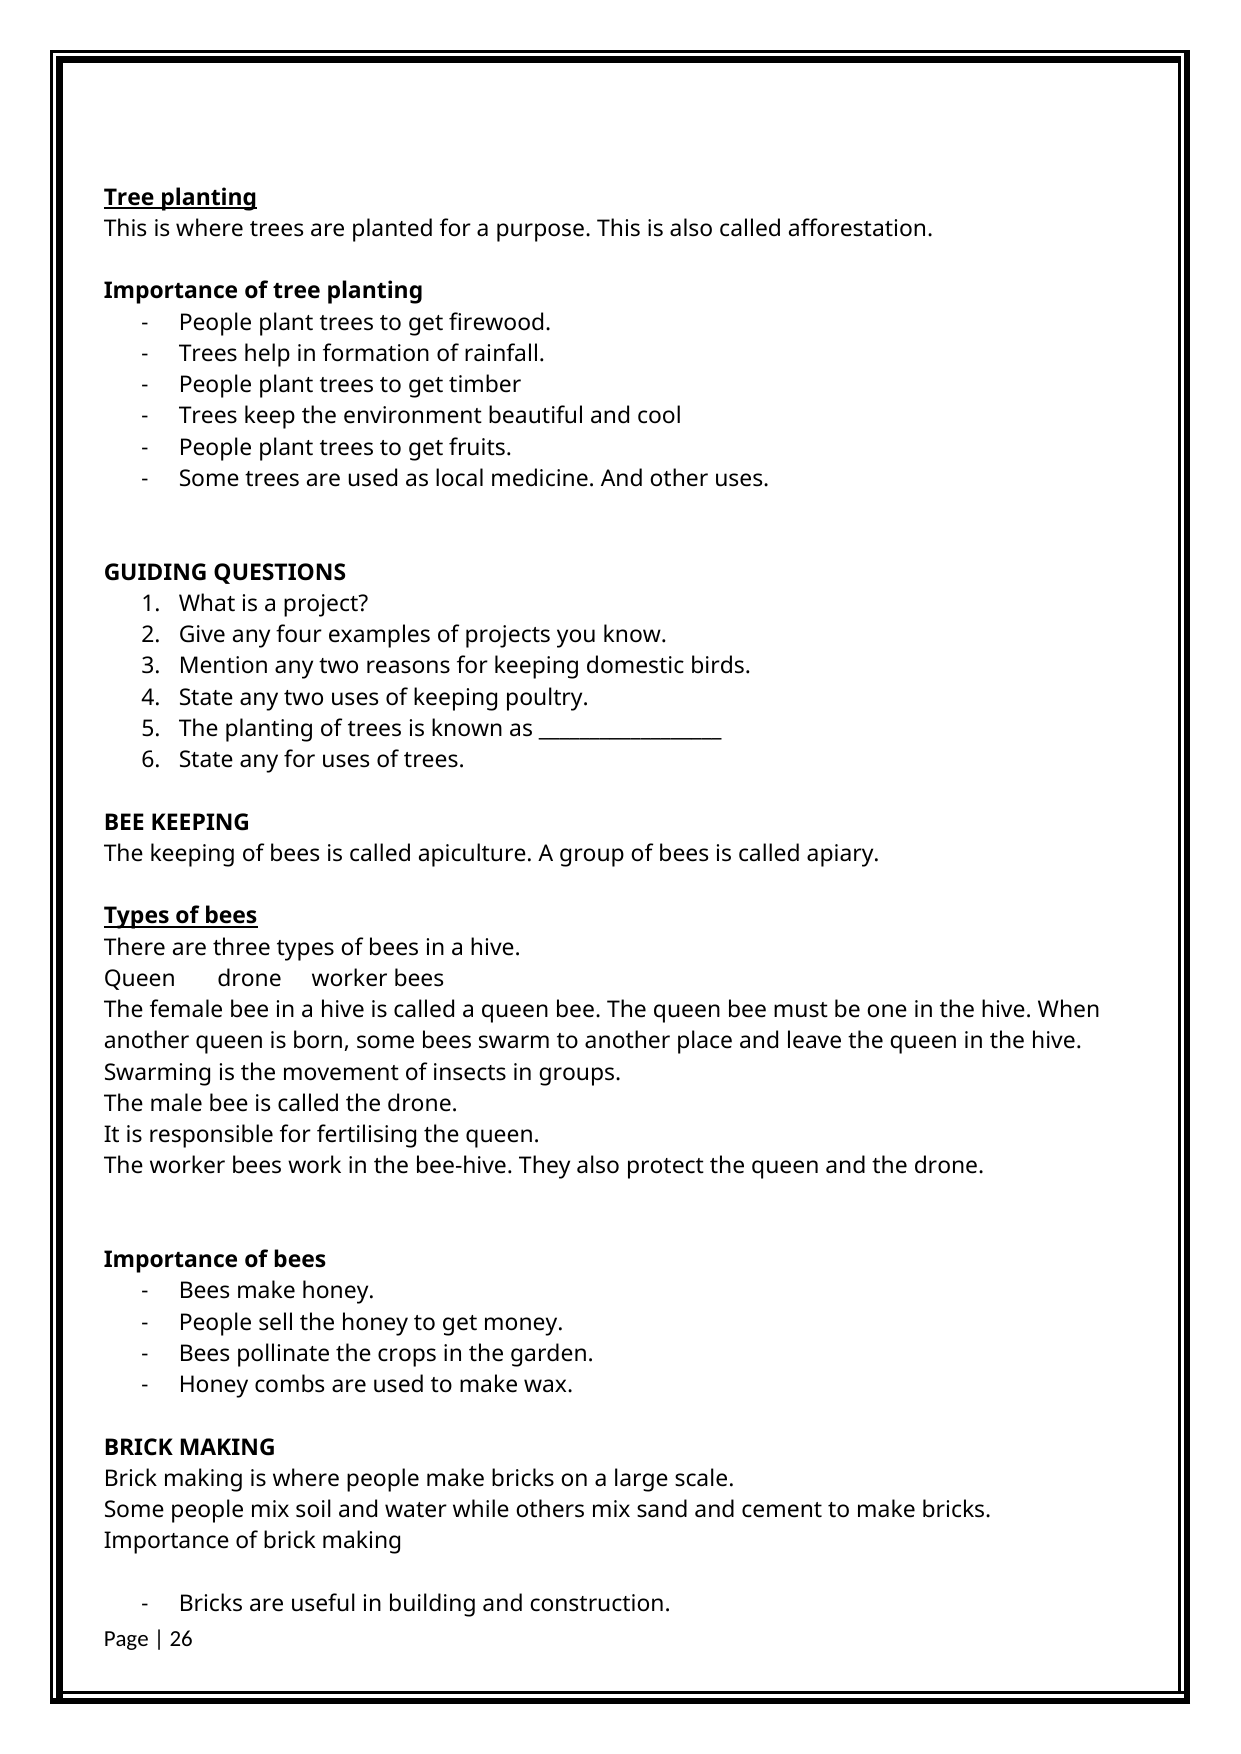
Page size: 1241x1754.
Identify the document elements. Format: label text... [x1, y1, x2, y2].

text Tree planting [103, 181, 1137, 212]
list State any two uses of keeping poultry. [141, 681, 1137, 712]
text BRICK MAKING [103, 1431, 1137, 1462]
text Importance of bees [103, 1243, 1137, 1274]
text Types of bees [103, 899, 1137, 931]
list Bricks are useful in building and construction. [141, 1587, 1137, 1618]
list Trees keep the environment beautiful and cool [141, 399, 1137, 431]
list People sell the honey to get money. [141, 1306, 1137, 1337]
text Queen drone worker bees [103, 962, 1137, 993]
text GUIDING QUESTIONS [103, 556, 1137, 587]
list Bees pollinate the crops in the garden. [141, 1337, 1137, 1368]
list Mention any two reasons for keeping domestic birds. [141, 649, 1137, 681]
text The keeping of bees is called apiculture. A group of bees is called apiary. [103, 837, 1137, 868]
list What is a project? [141, 587, 1137, 618]
text Swarming is the movement of insects in groups. [103, 1056, 1137, 1087]
text Importance of tree planting [103, 274, 1137, 306]
text This is where trees are planted for a purpose. This is also called afforestation. [103, 212, 1137, 243]
list People plant trees to get fruits. [141, 431, 1137, 462]
list Some trees are used as local medicine. And other uses. [141, 462, 1137, 493]
list State any for uses of trees. [141, 743, 1137, 774]
text It is responsible for fertilising the queen. [103, 1118, 1137, 1149]
text Some people mix soil and water while others mix sand and cement to make bricks. [103, 1493, 1137, 1524]
text The male bee is called the drone. [103, 1087, 1137, 1118]
text Importance of brick making [103, 1524, 1137, 1556]
list Give any four examples of projects you know. [141, 618, 1137, 649]
text BEE KEEPING [103, 806, 1137, 837]
list The planting of trees is known as __________________ [141, 712, 1137, 743]
list Honey combs are used to make wax. [141, 1368, 1137, 1399]
list Trees help in formation of rainfall. [141, 337, 1137, 368]
list People plant trees to get timber [141, 368, 1137, 399]
list Bees make honey. [141, 1274, 1137, 1306]
text Brick making is where people make bricks on a large scale. [103, 1462, 1137, 1493]
text The female bee in a hive is called a queen bee. The queen bee must be one in the hive. When another queen is born, some bees swarm to another place and leave the queen in the hive. [103, 993, 1137, 1056]
list People plant trees to get firewood. [141, 306, 1137, 337]
text There are three types of bees in a hive. [103, 931, 1137, 962]
text The worker bees work in the bee-hive. They also protect the queen and the drone. [103, 1149, 1137, 1181]
